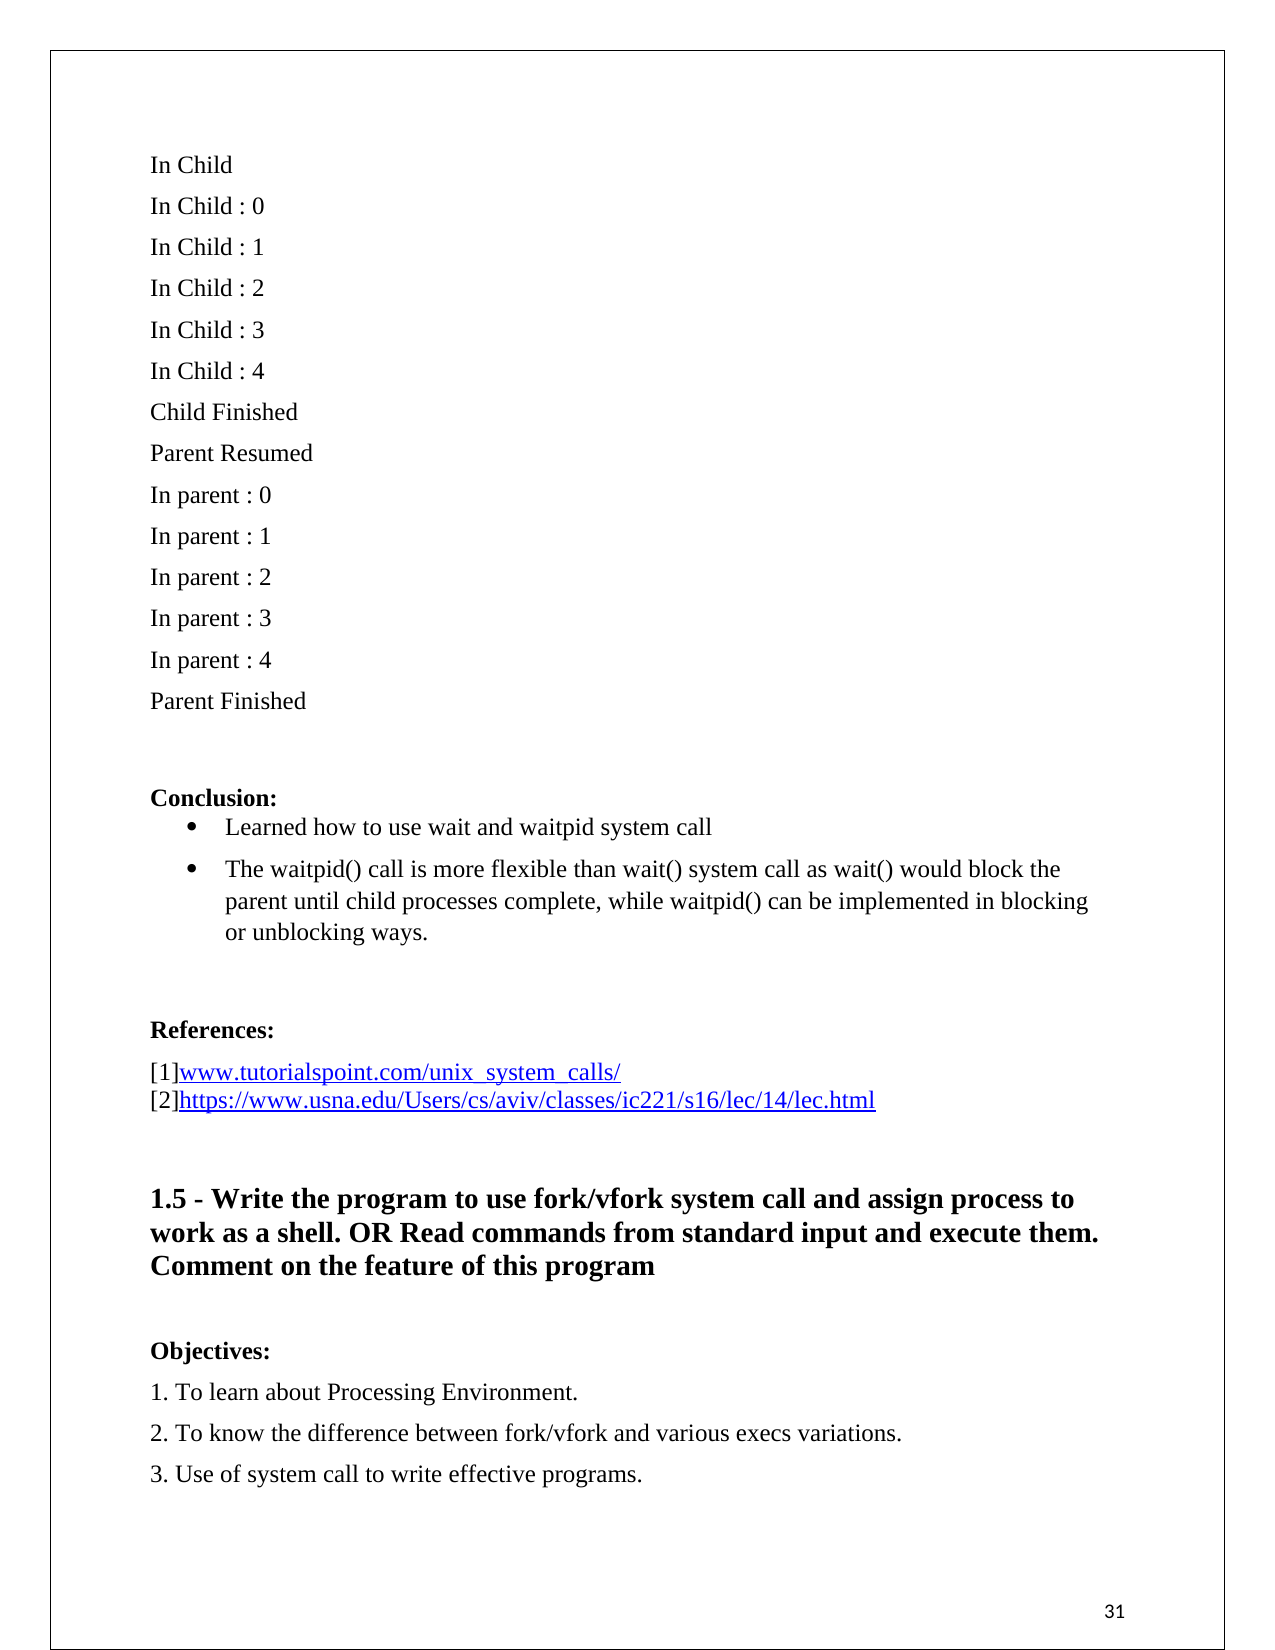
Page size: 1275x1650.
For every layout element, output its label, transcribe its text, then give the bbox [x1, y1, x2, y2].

text In parent : 4 [150, 645, 1125, 673]
text [1]www.tutorialspoint.com/unix_system_calls/ [150, 1057, 1125, 1085]
text References: [150, 1015, 1125, 1044]
text In Child [150, 150, 1125, 178]
text In Child : 2 [150, 273, 1125, 302]
text In parent : 3 [150, 603, 1125, 632]
text Child Finished [150, 397, 1125, 426]
list Use of system call to write effective programs. [150, 1459, 1125, 1488]
text In Child : 3 [150, 315, 1125, 343]
text Conclusion: [150, 783, 1125, 812]
text In parent : 0 [150, 480, 1125, 508]
list The waitpid() call is more flexible than wait() system call as wait() would block the parent until child processes complete, while waitpid() can be implemented in blocking or unblocking ways. [187, 854, 1106, 946]
text 1.5 - Write the program to use fork/vfork system call and assign process to work as a shell. OR Read commands from standard input and execute them. Comment on the feature of this program [150, 1183, 1112, 1281]
text In parent : 1 [150, 521, 1125, 550]
list To know the difference between fork/vfork and various execs variations. [150, 1418, 1125, 1447]
text In Child : 0 [150, 191, 1125, 220]
text Parent Resumed [150, 438, 1125, 467]
text In Child : 1 [150, 232, 1125, 261]
list Learned how to use wait and waitpid system call [187, 812, 1125, 840]
text In parent : 2 [150, 562, 1125, 591]
text [2]https://www.usna.edu/Users/cs/aviv/classes/ic221/s16/lec/14/lec.html [150, 1085, 1125, 1114]
list To learn about Processing Environment. [150, 1377, 1125, 1406]
text Parent Finished [150, 686, 1125, 715]
text Objectives: [150, 1336, 1125, 1364]
text In Child : 4 [150, 356, 1125, 385]
